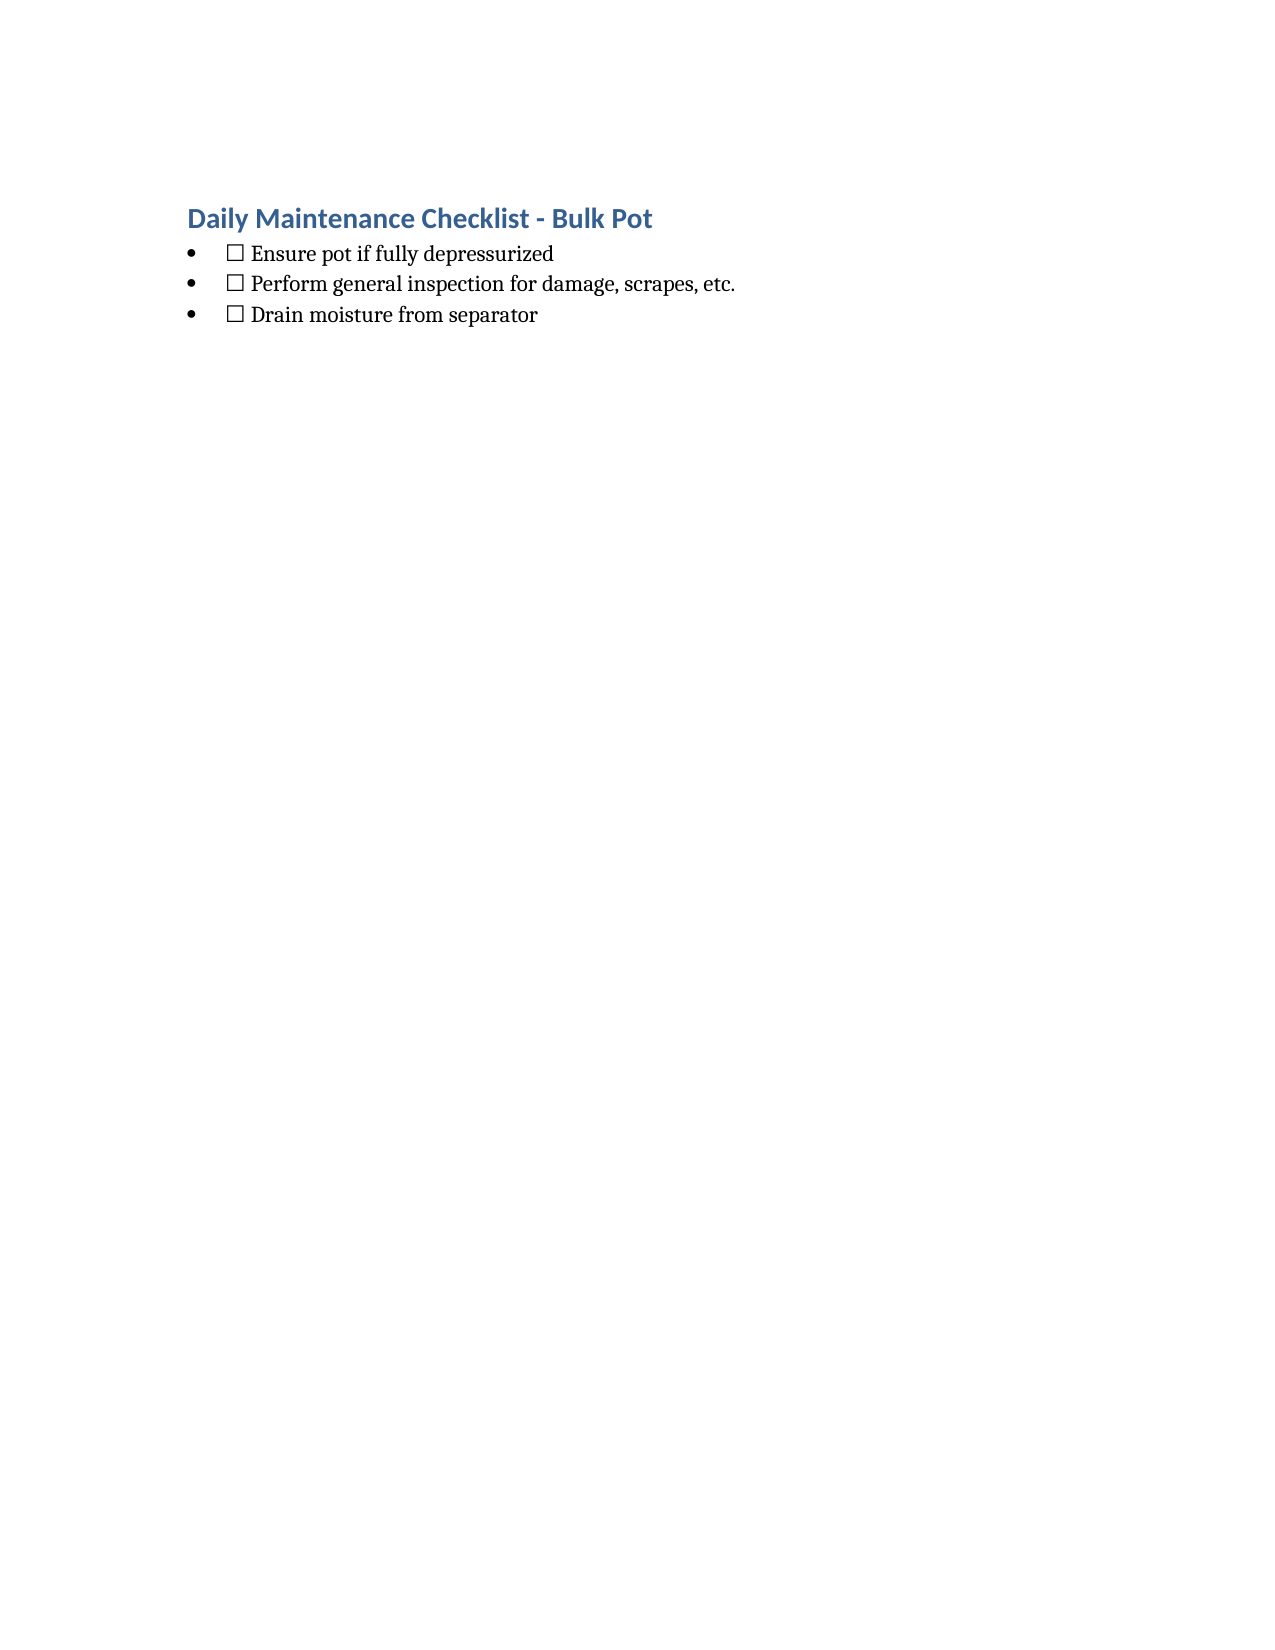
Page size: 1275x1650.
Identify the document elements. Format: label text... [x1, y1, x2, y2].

list ☐ Ensure pot if fully depressurized [187, 241, 1087, 267]
list ☐ Drain moisture from separator [187, 301, 1087, 328]
subtitle Daily Maintenance Checklist - Bulk Pot [187, 200, 1087, 236]
list ☐ Perform general inspection for damage, scrapes, etc. [187, 271, 1087, 297]
